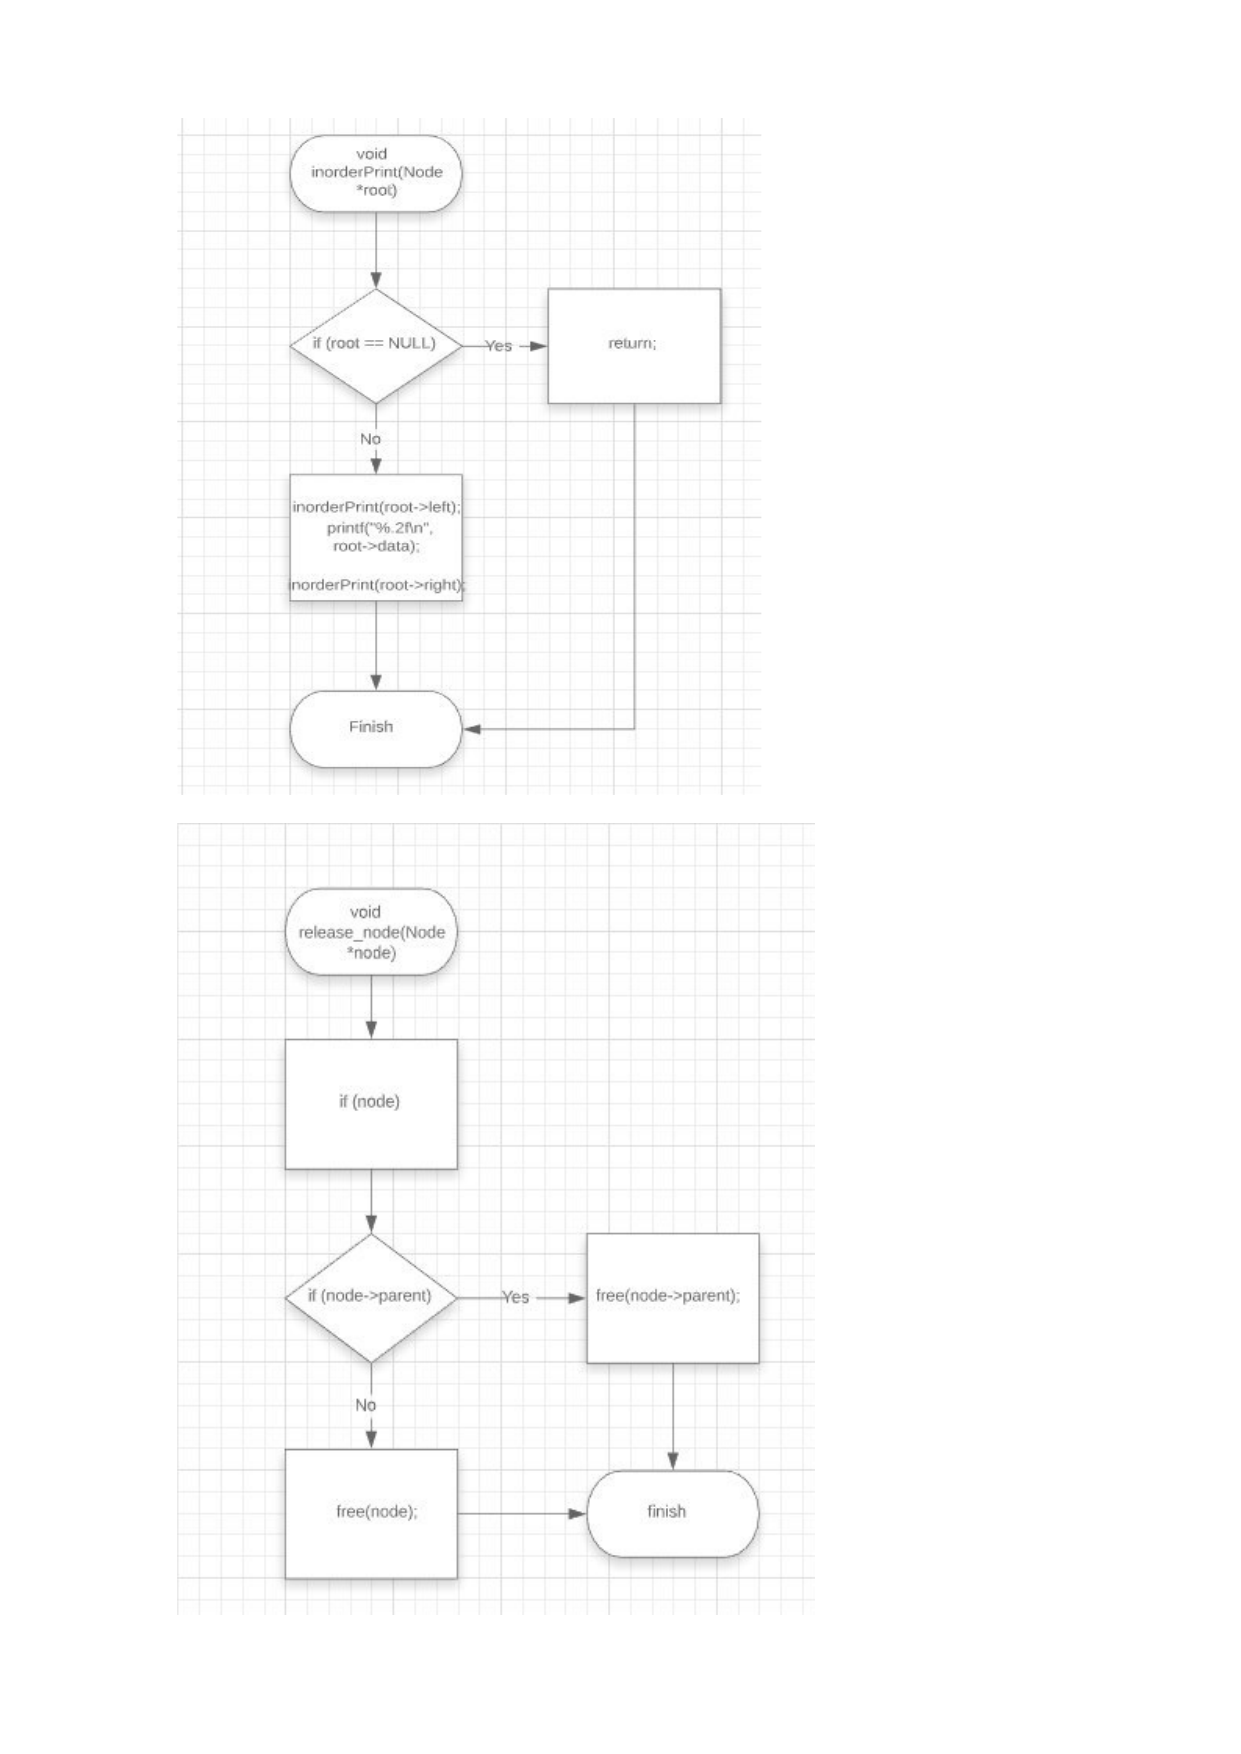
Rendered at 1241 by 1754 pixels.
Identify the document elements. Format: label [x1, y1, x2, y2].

picture [177, 823, 815, 1615]
picture [177, 118, 762, 795]
